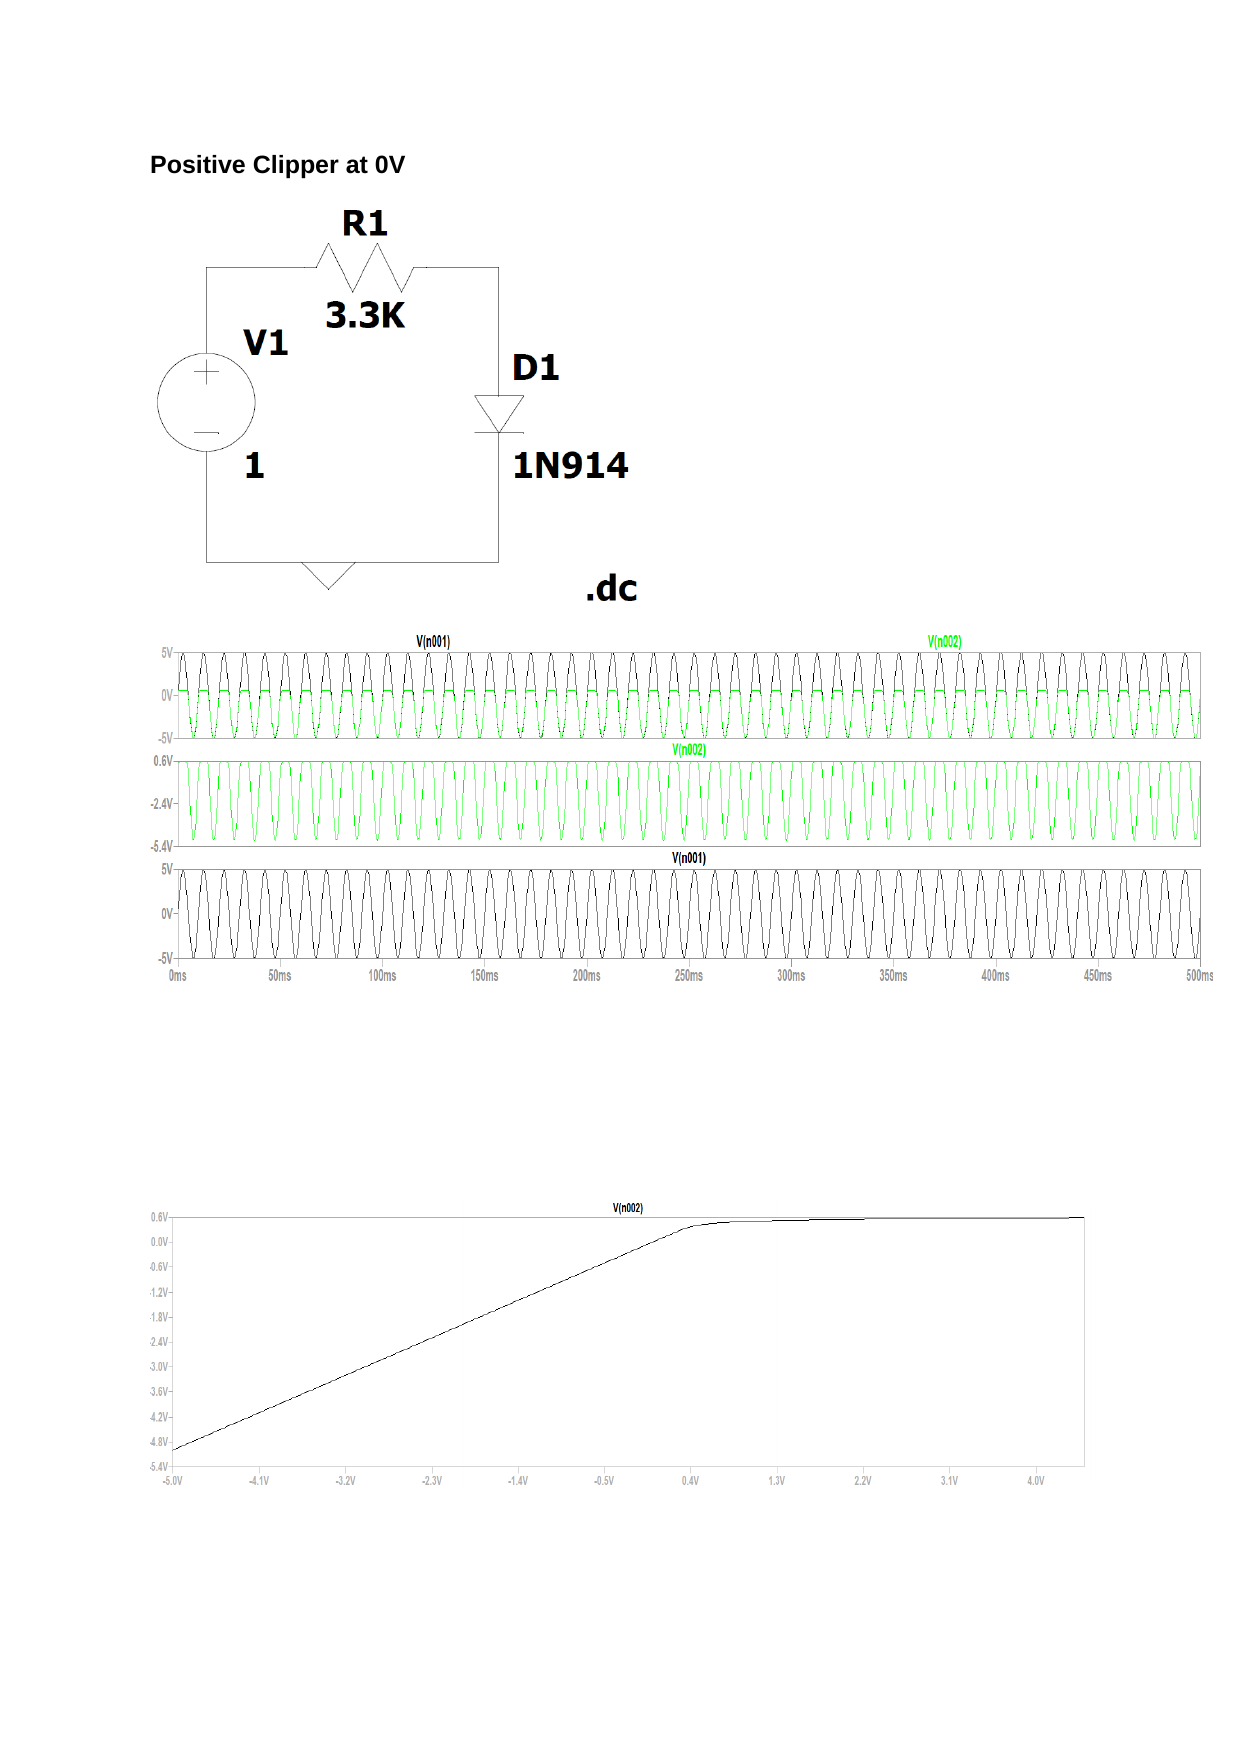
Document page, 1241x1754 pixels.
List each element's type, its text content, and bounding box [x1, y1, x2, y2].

picture [150, 1201, 1091, 1487]
picture [150, 632, 1213, 986]
text Positive Clipper at 0V [150, 150, 1090, 179]
picture [150, 183, 640, 629]
